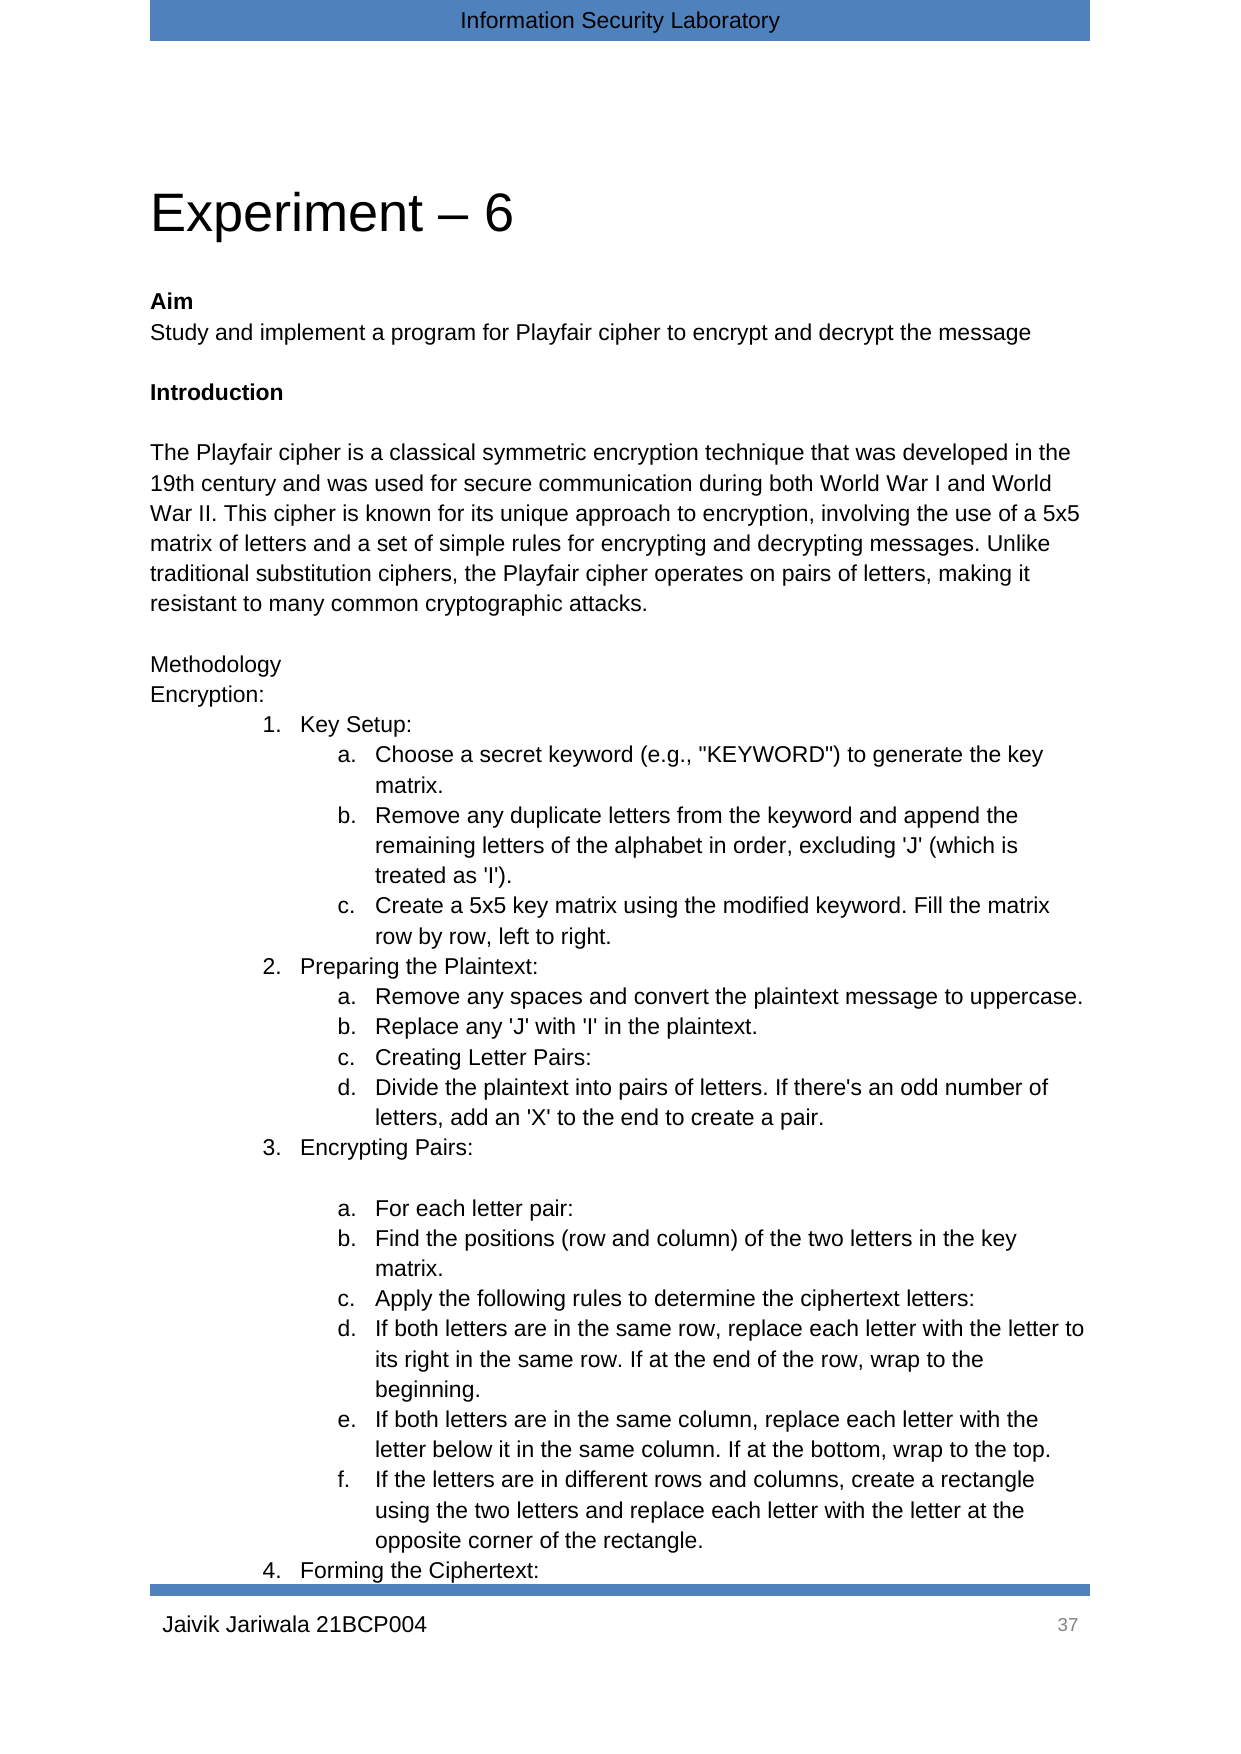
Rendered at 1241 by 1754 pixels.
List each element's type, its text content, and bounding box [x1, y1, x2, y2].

title Experiment – 6 [150, 180, 1090, 242]
list Preparing the Plaintext: [262, 953, 1090, 979]
list Remove any spaces and convert the plaintext message to uppercase. [337, 983, 1090, 1009]
list For each letter pair: [337, 1194, 1090, 1221]
list Encrypting Pairs: [262, 1134, 1090, 1160]
list Create a 5x5 key matrix using the modified keyword. Fill the matrix row by row, left to right. [337, 892, 1090, 949]
text Introduction [150, 379, 1090, 405]
text Encryption: [150, 681, 1090, 707]
list Remove any duplicate letters from the keyword and append the remaining letters of the alphabet in order, excluding 'J' (which is treated as 'I'). [337, 802, 1090, 888]
text The Playfair cipher is a classical symmetric encryption technique that was developed in the 19th century and was used for secure communication during both World War I and World War II. This cipher is known for its unique approach to encryption, involving the use of a 5x5 matrix of letters and a set of simple rules for encrypting and decrypting messages. Unlike traditional substitution ciphers, the Playfair cipher operates on pairs of letters, making it resistant to many common cryptographic attacks. [150, 439, 1090, 617]
list Key Setup: [262, 711, 1090, 737]
list Find the positions (row and column) of the two letters in the key matrix. [337, 1225, 1090, 1281]
list If the letters are in different rows and columns, create a rectangle using the two letters and replace each letter with the letter at the opposite corner of the rectangle. [337, 1466, 1090, 1553]
list If both letters are in the same column, replace each letter with the letter below it in the same column. If at the bottom, wrap to the top. [337, 1406, 1090, 1462]
list Creating Letter Pairs: [337, 1043, 1090, 1070]
list Apply the following rules to determine the ciphertext letters: [337, 1285, 1090, 1311]
list Choose a secret keyword (e.g., "KEYWORD") to generate the key matrix. [337, 741, 1090, 798]
list Divide the plaintext into pairs of letters. If there's an odd number of letters, add an 'X' to the end to create a pair. [337, 1074, 1090, 1130]
list If both letters are in the same row, replace each letter with the letter to its right in the same row. If at the end of the row, wrap to the beginning. [337, 1315, 1090, 1402]
list Forming the Ciphertext: [262, 1557, 1090, 1583]
text Study and implement a program for Playfair cipher to encrypt and decrypt the message [150, 318, 1090, 345]
text Methodology [150, 651, 1090, 677]
list Replace any 'J' with 'I' in the plaintext. [337, 1013, 1090, 1039]
text Aim [150, 288, 1090, 314]
